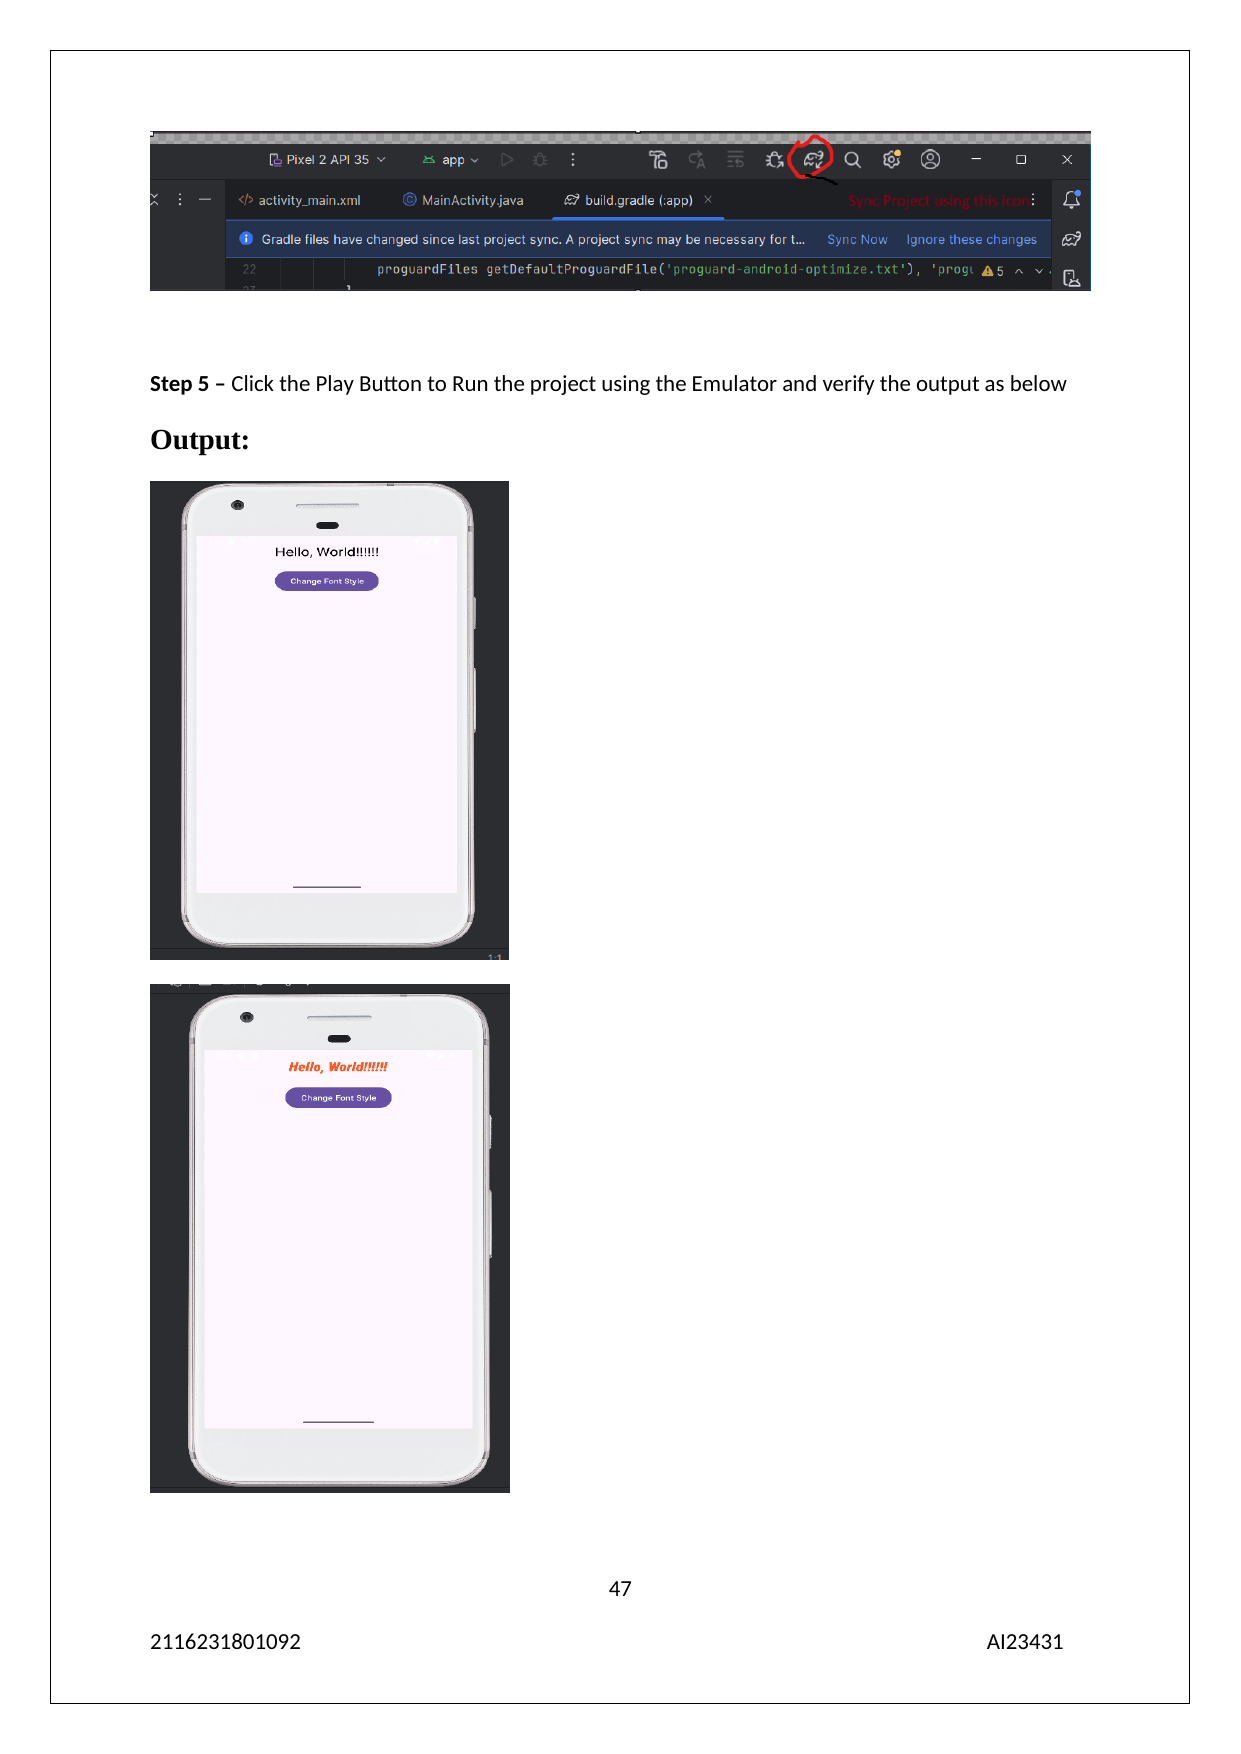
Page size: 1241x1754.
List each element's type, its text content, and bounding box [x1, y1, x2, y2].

text Step 5 – Click the Play Button to Run the project using the Emulator and verify the output as below [150, 369, 1090, 397]
picture [150, 481, 509, 960]
picture [150, 984, 510, 1493]
picture [150, 131, 1091, 291]
text Output: [150, 422, 1090, 455]
